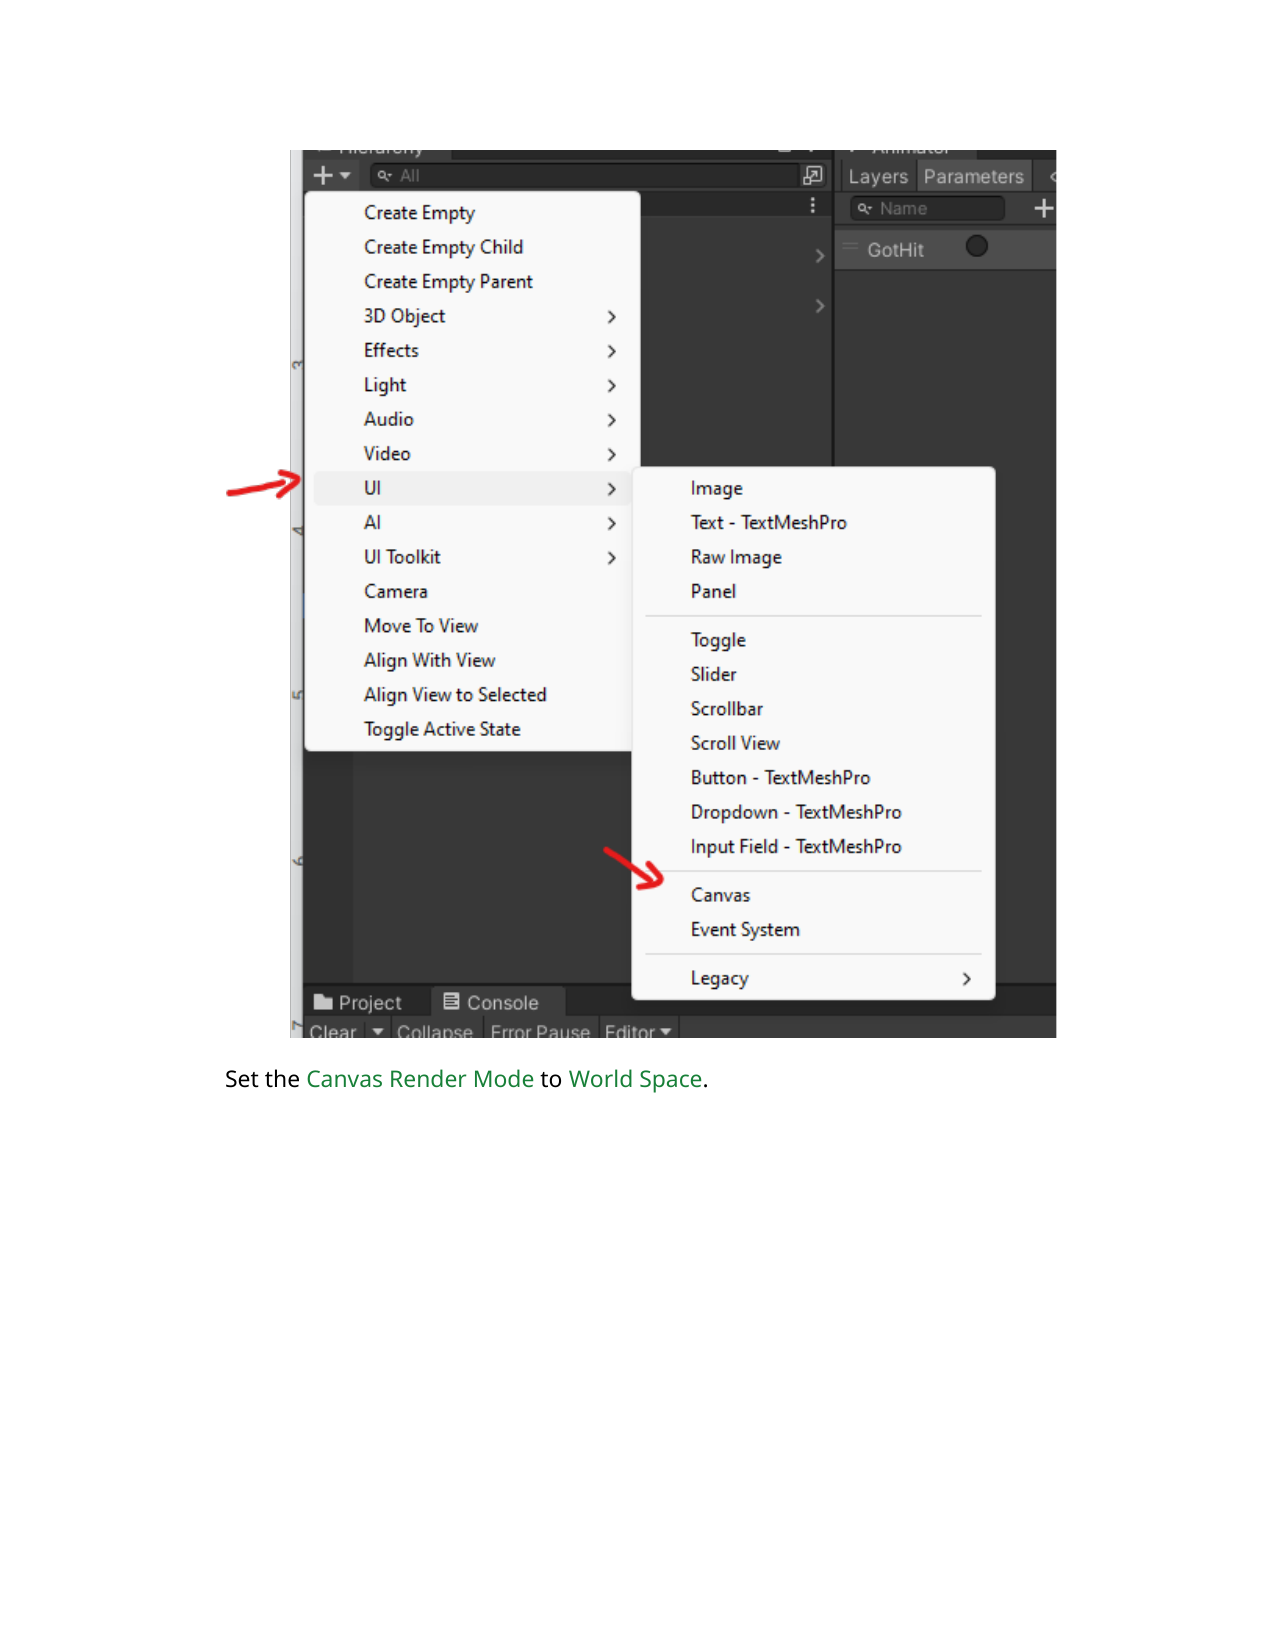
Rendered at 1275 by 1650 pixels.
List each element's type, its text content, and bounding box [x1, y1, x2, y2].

text Set the Canvas Render Mode to World Space. [225, 1062, 1125, 1094]
picture [225, 150, 1057, 1038]
